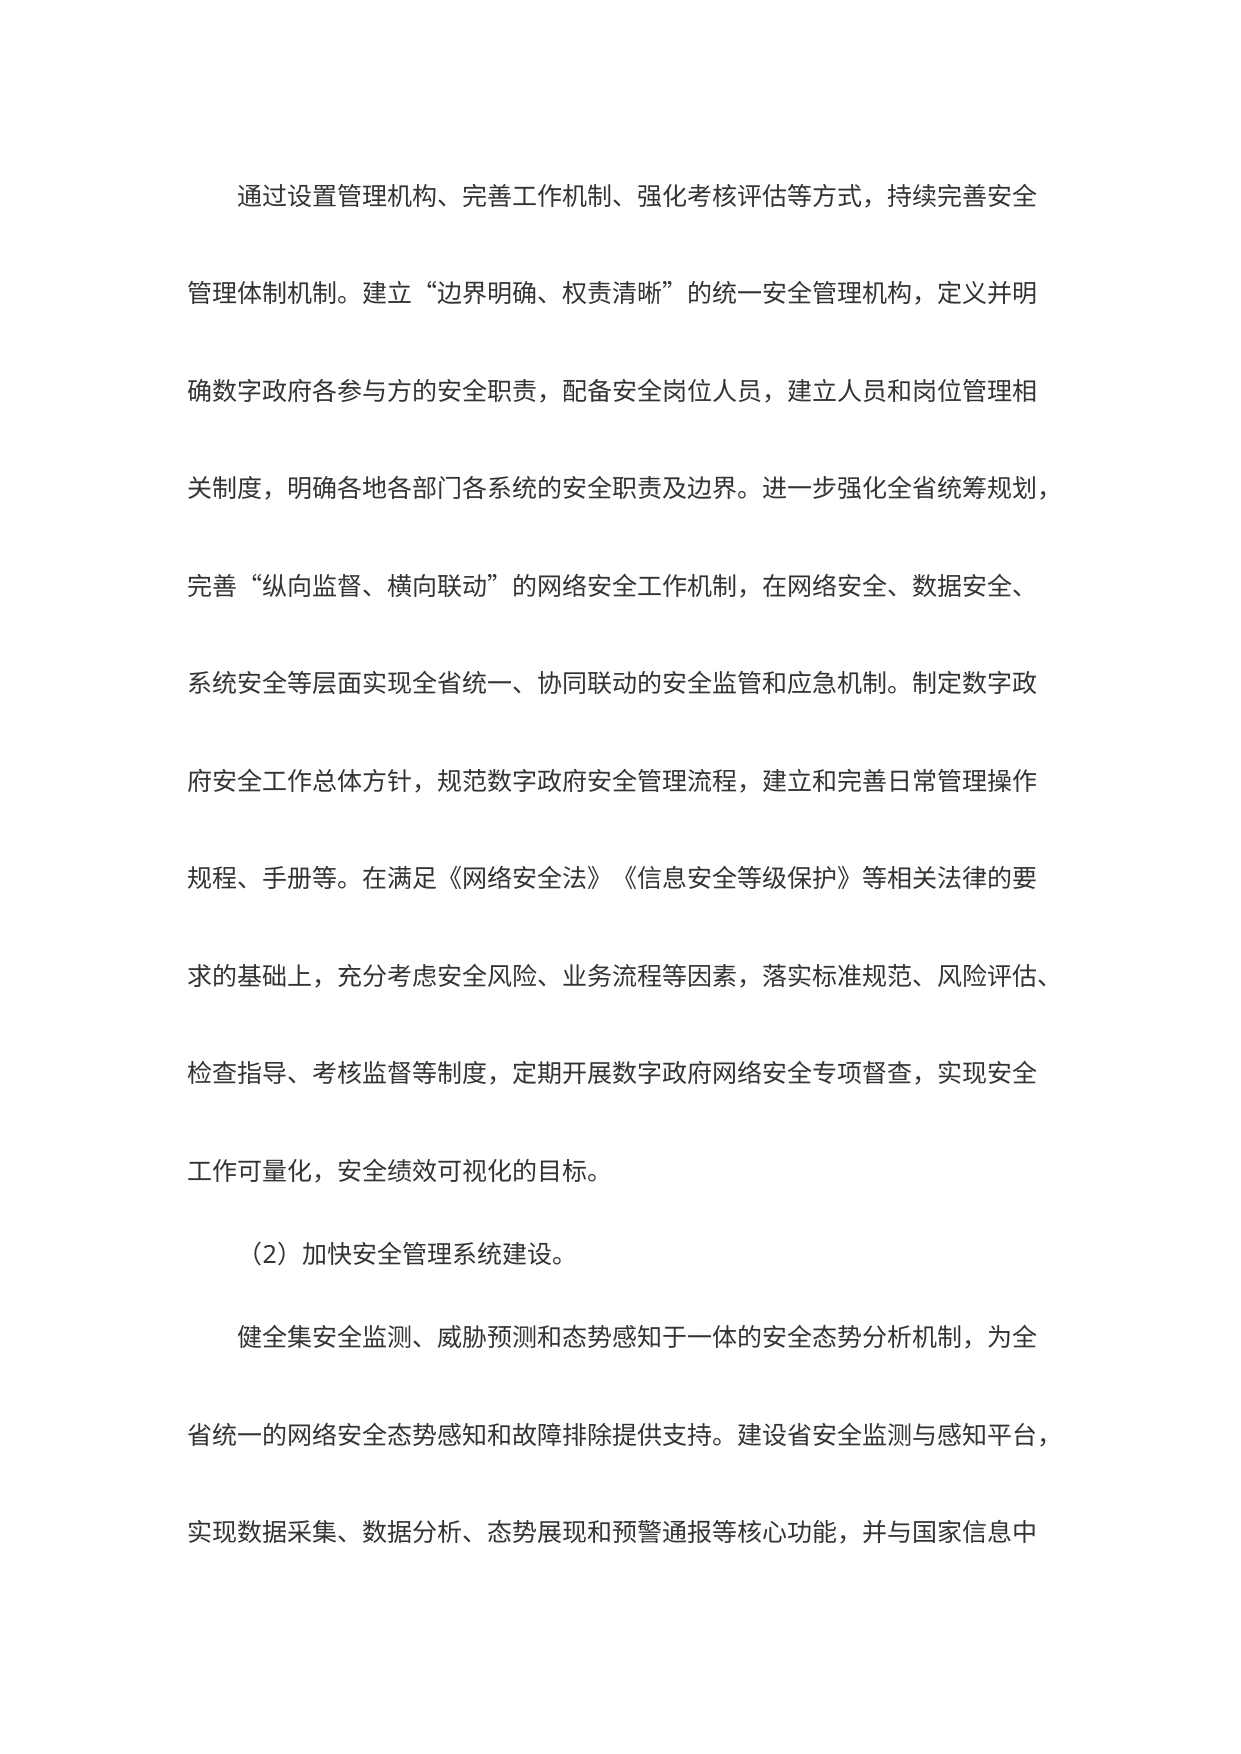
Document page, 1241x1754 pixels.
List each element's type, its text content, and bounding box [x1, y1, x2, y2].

text （2）加快安全管理系统建设。 [187, 1220, 1053, 1285]
text 通过设置管理机构、完善工作机制、强化考核评估等方式，持续完善安全管理体制机制。建立“边界明确、权责清晰”的统一安全管理机构，定义并明确数字政府各参与方的安全职责，配备安全岗位人员，建立人员和岗位管理相关制度，明确各地各部门各系统的安全职责及边界。进一步强化全省统筹规划，完善“纵向监督、横向联动”的网络安全工作机制，在网络安全、数据安全、系统安全等层面实现全省统一、协同联动的安全监管和应急机制。制定数字政府安全工作总体方针，规范数字政府安全管理流程，建立和完善日常管理操作规程、手册等。在满足《网络安全法》《信息安全等级保护》等相关法律的要求的基础上，充分考虑安全风险、业务流程等因素，落实标准规范、风险评估、检查指导、考核监督等制度，定期开展数字政府网络安全专项督查，实现安全工作可量化，安全绩效可视化的目标。 [187, 162, 1053, 1202]
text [187, 1303, 1053, 1563]
